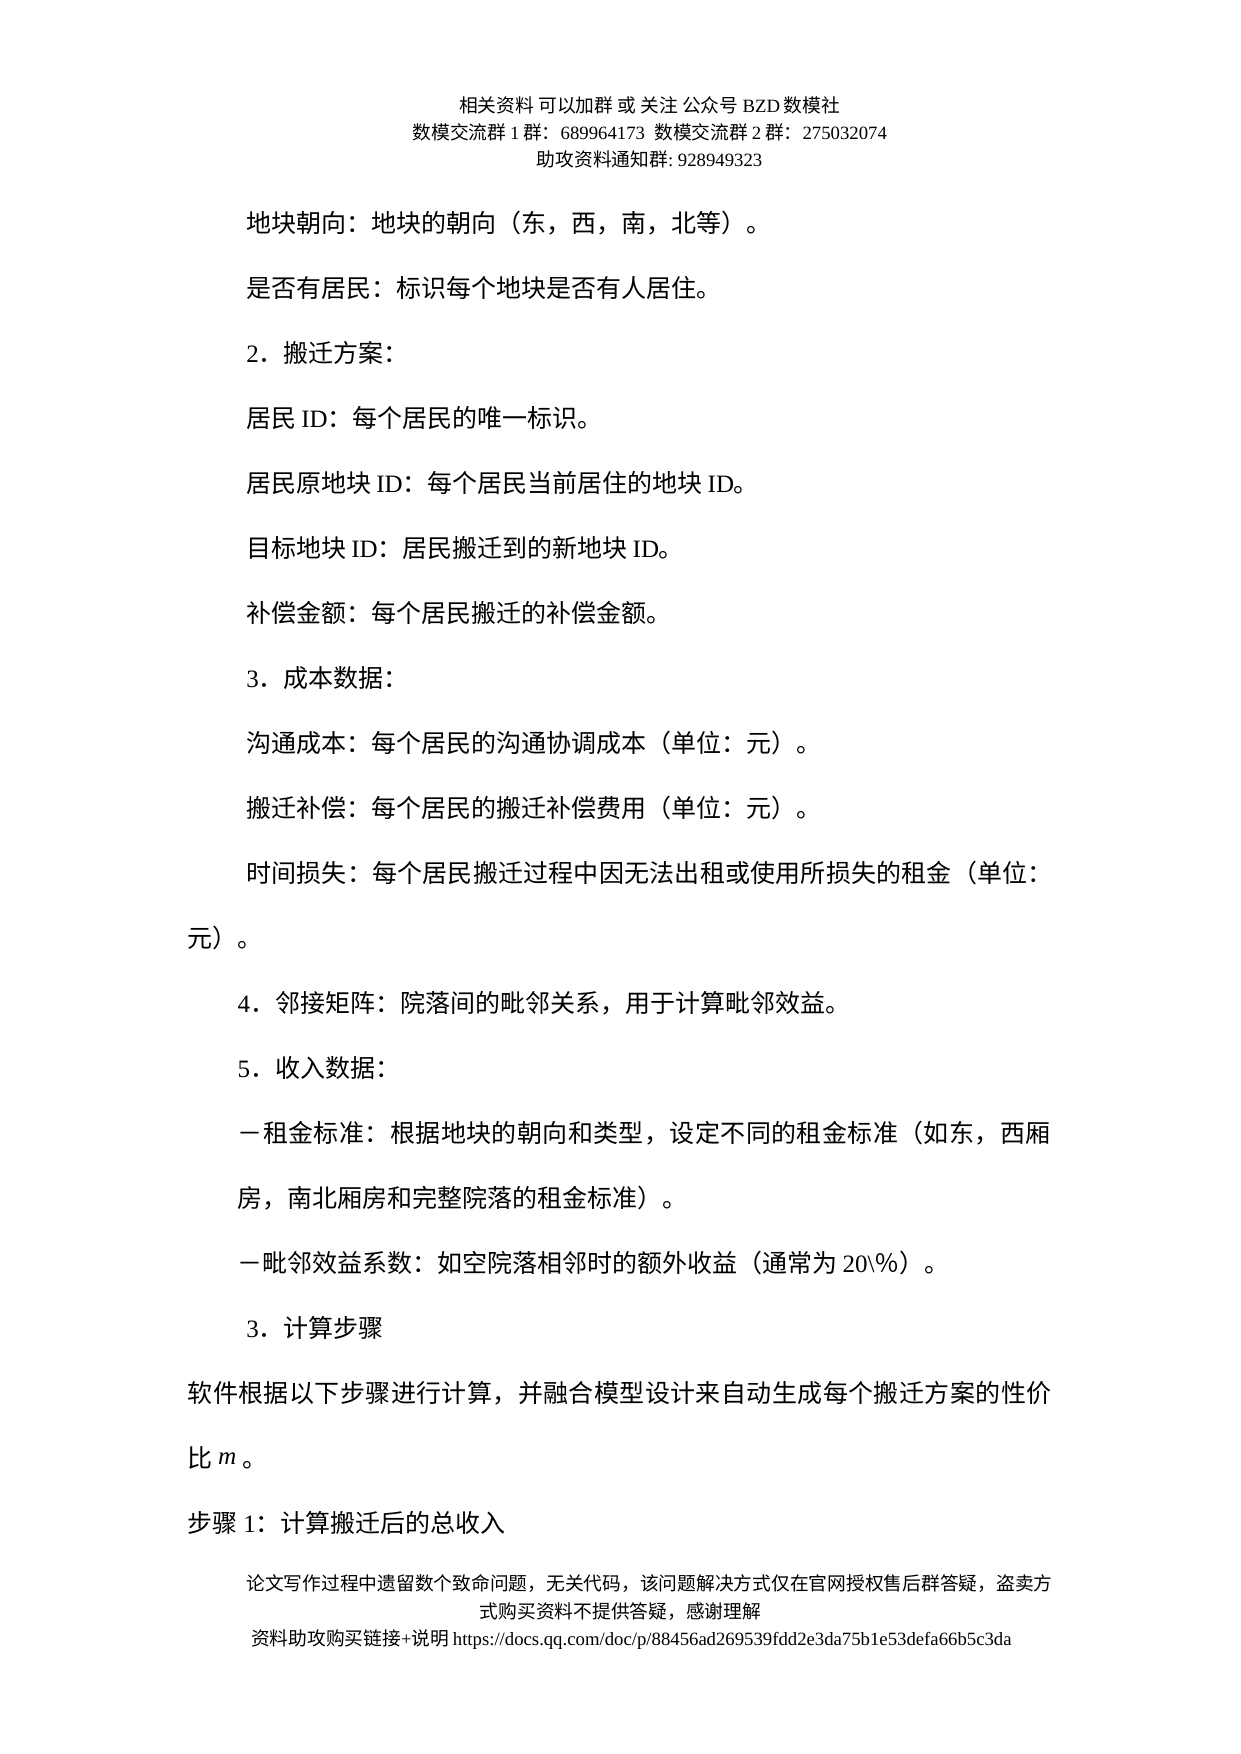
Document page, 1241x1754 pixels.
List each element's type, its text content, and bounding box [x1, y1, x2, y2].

text 搬迁补偿：每个居民的搬迁补偿费用（单位：元）。 [187, 774, 1053, 839]
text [187, 1294, 1053, 1554]
text 目标地块ID：居民搬迁到的新地块ID。 [187, 514, 1053, 579]
text 地块朝向：地块的朝向（东，西，南，北等）。 [187, 189, 1053, 254]
text 3．成本数据： [187, 644, 1053, 709]
text 4．邻接矩阵：院落间的毗邻关系，用于计算毗邻效益。 5．收入数据： －租金标准：根据地块的朝向和类型，设定不同的租金标准（如东，西厢房，南北厢房和完整院落的租金标准）。 －毗邻效益系数：如空院落相邻时的额外收益（通常为20\％）。 [237, 969, 1053, 1294]
text 时间损失：每个居民搬迁过程中因无法出租或使用所损失的租金（单位：元）。 [187, 839, 1053, 969]
text 补偿金额：每个居民搬迁的补偿金额。 [187, 579, 1053, 644]
text 居民原地块ID：每个居民当前居住的地块ID。 [187, 449, 1053, 514]
text 沟通成本：每个居民的沟通协调成本（单位：元）。 [187, 709, 1053, 774]
text 是否有居民：标识每个地块是否有人居住。 [187, 254, 1053, 319]
text 居民ID：每个居民的唯一标识。 [187, 384, 1053, 449]
text 2．搬迁方案： [187, 319, 1053, 384]
